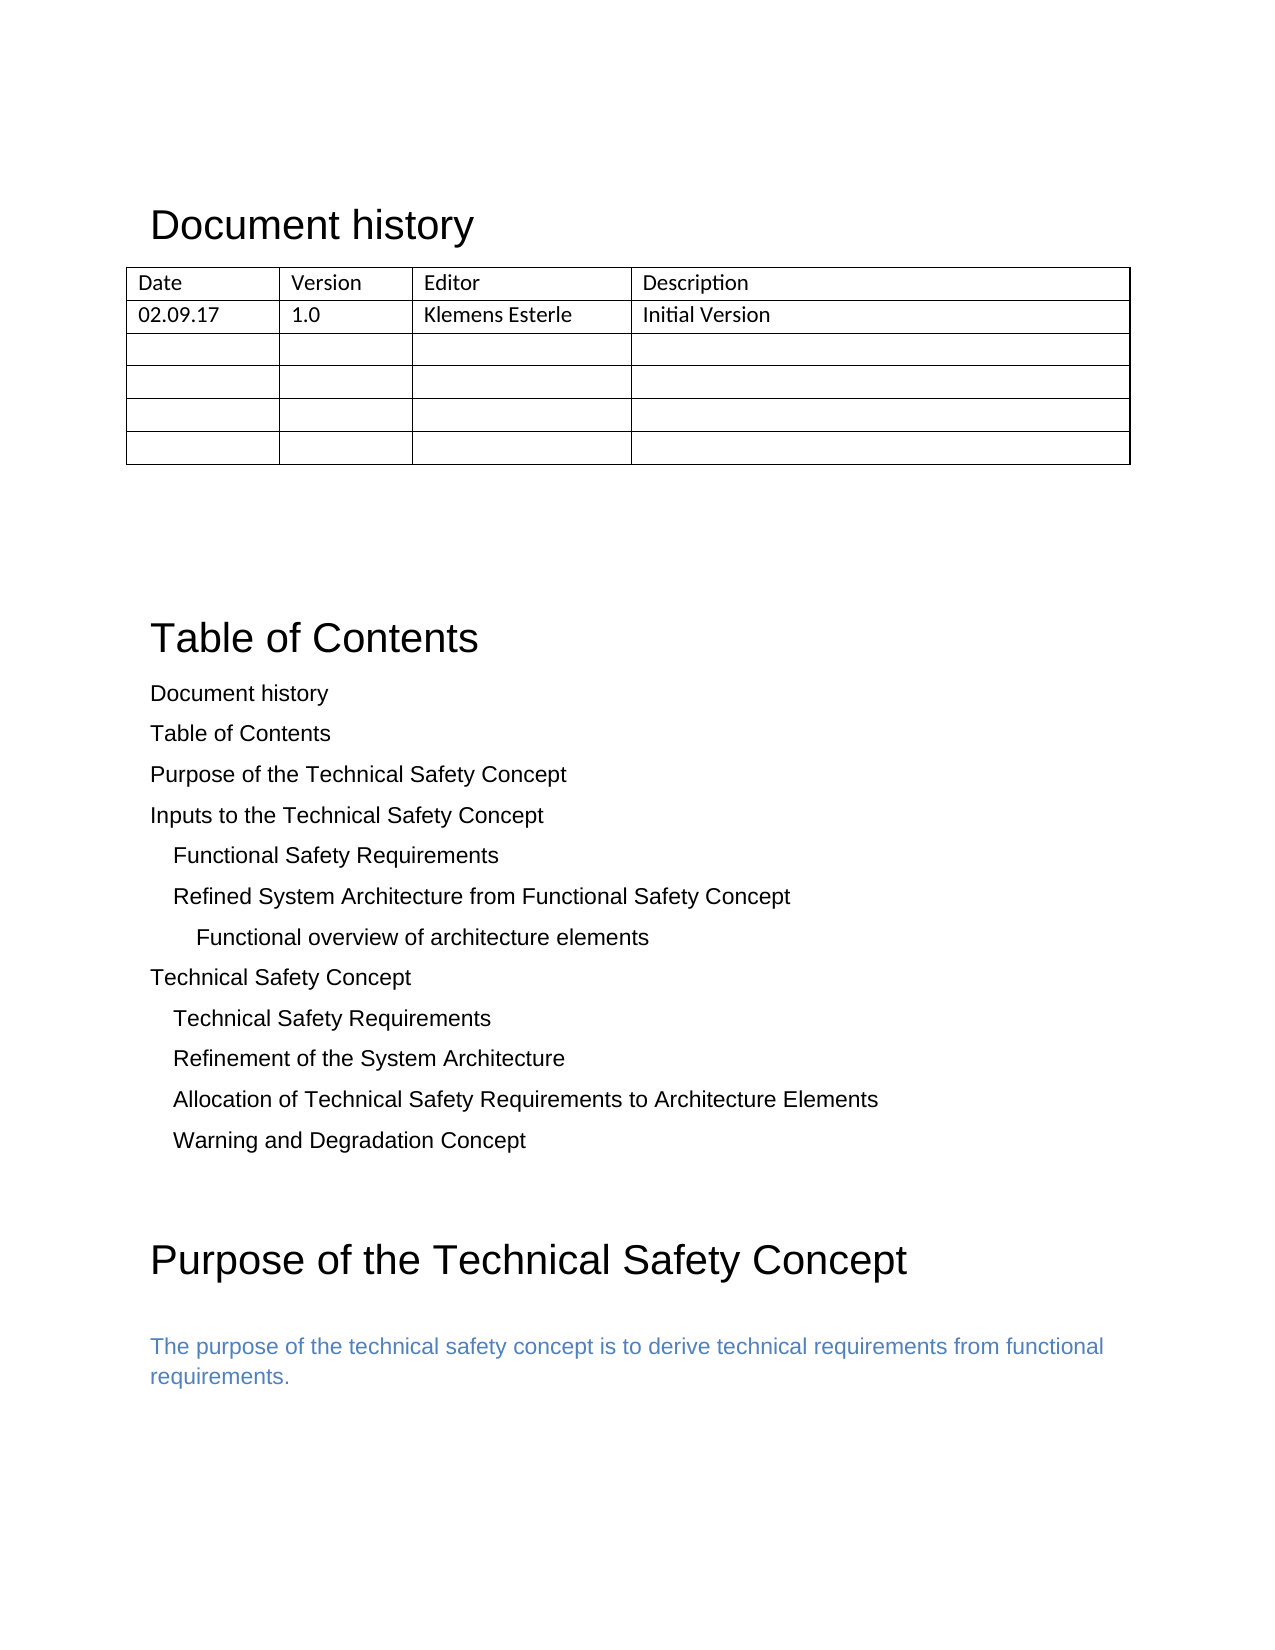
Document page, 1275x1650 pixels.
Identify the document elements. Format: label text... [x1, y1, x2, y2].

table_cell [413, 399, 631, 431]
table_cell [413, 366, 631, 398]
table_header Version [280, 268, 412, 299]
table_cell 1.0 [280, 301, 412, 332]
table_cell [127, 399, 279, 431]
table_cell [127, 334, 279, 365]
table_cell [127, 432, 279, 464]
table_cell [280, 334, 412, 365]
table_cell [280, 399, 412, 431]
table_cell [413, 334, 631, 365]
text The purpose of the technical safety concept is to derive technical requirements from functional requirements. [150, 1333, 1125, 1390]
table_cell [632, 366, 1129, 398]
subtitle Table of Contents [150, 613, 1125, 661]
table_cell Initial Version [632, 301, 1129, 332]
table_header Editor [413, 268, 631, 299]
table_cell [280, 366, 412, 398]
table_cell [632, 399, 1129, 431]
table_cell Klemens Esterle [413, 301, 631, 332]
subtitle Document history [150, 200, 1125, 248]
table_cell [127, 366, 279, 398]
table_cell [632, 432, 1129, 464]
table_cell [632, 334, 1129, 365]
table_cell 02.09.17 [127, 301, 279, 332]
table_cell [280, 432, 412, 464]
table_cell [413, 432, 631, 464]
subtitle Purpose of the Technical Safety Concept [150, 1235, 1125, 1283]
table_header Date [127, 268, 279, 299]
table_header Description [632, 268, 1129, 299]
